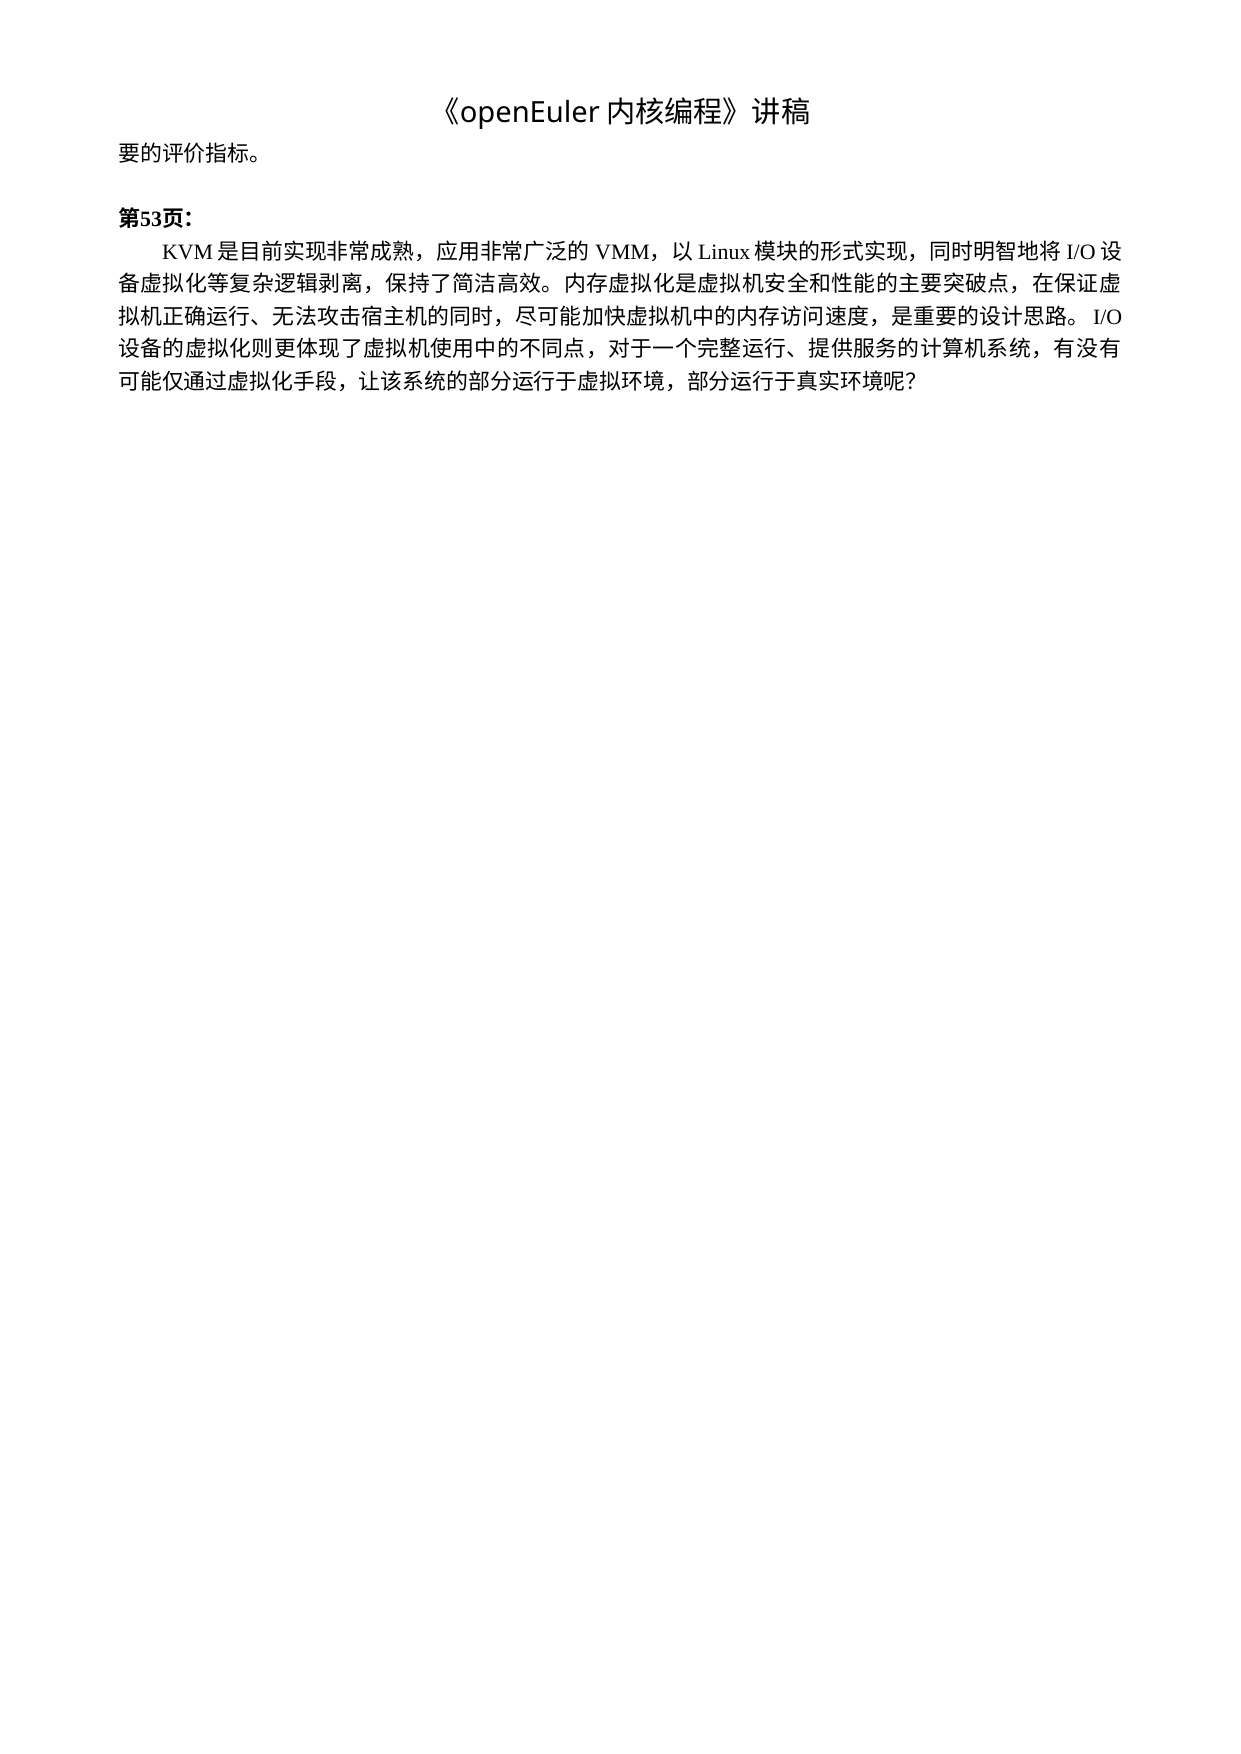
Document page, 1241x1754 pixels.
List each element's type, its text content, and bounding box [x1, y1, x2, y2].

text KVM是目前实现非常成熟，应用非常广泛的VMM，以Linux模块的形式实现，同时明智地将I/O设备虚拟化等复杂逻辑剥离，保持了简洁高效。内存虚拟化是虚拟机安全和性能的主要突破点，在保证虚拟机正确运行、无法攻击宿主机的同时，尽可能加快虚拟机中的内存访问速度，是重要的设计思路。I/O设备的虚拟化则更体现了虚拟机使用中的不同点，对于一个完整运行、提供服务的计算机系统，有没有可能仅通过虚拟化手段，让该系统的部分运行于虚拟环境，部分运行于真实环境呢？ [118, 233, 1122, 396]
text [118, 136, 1122, 168]
